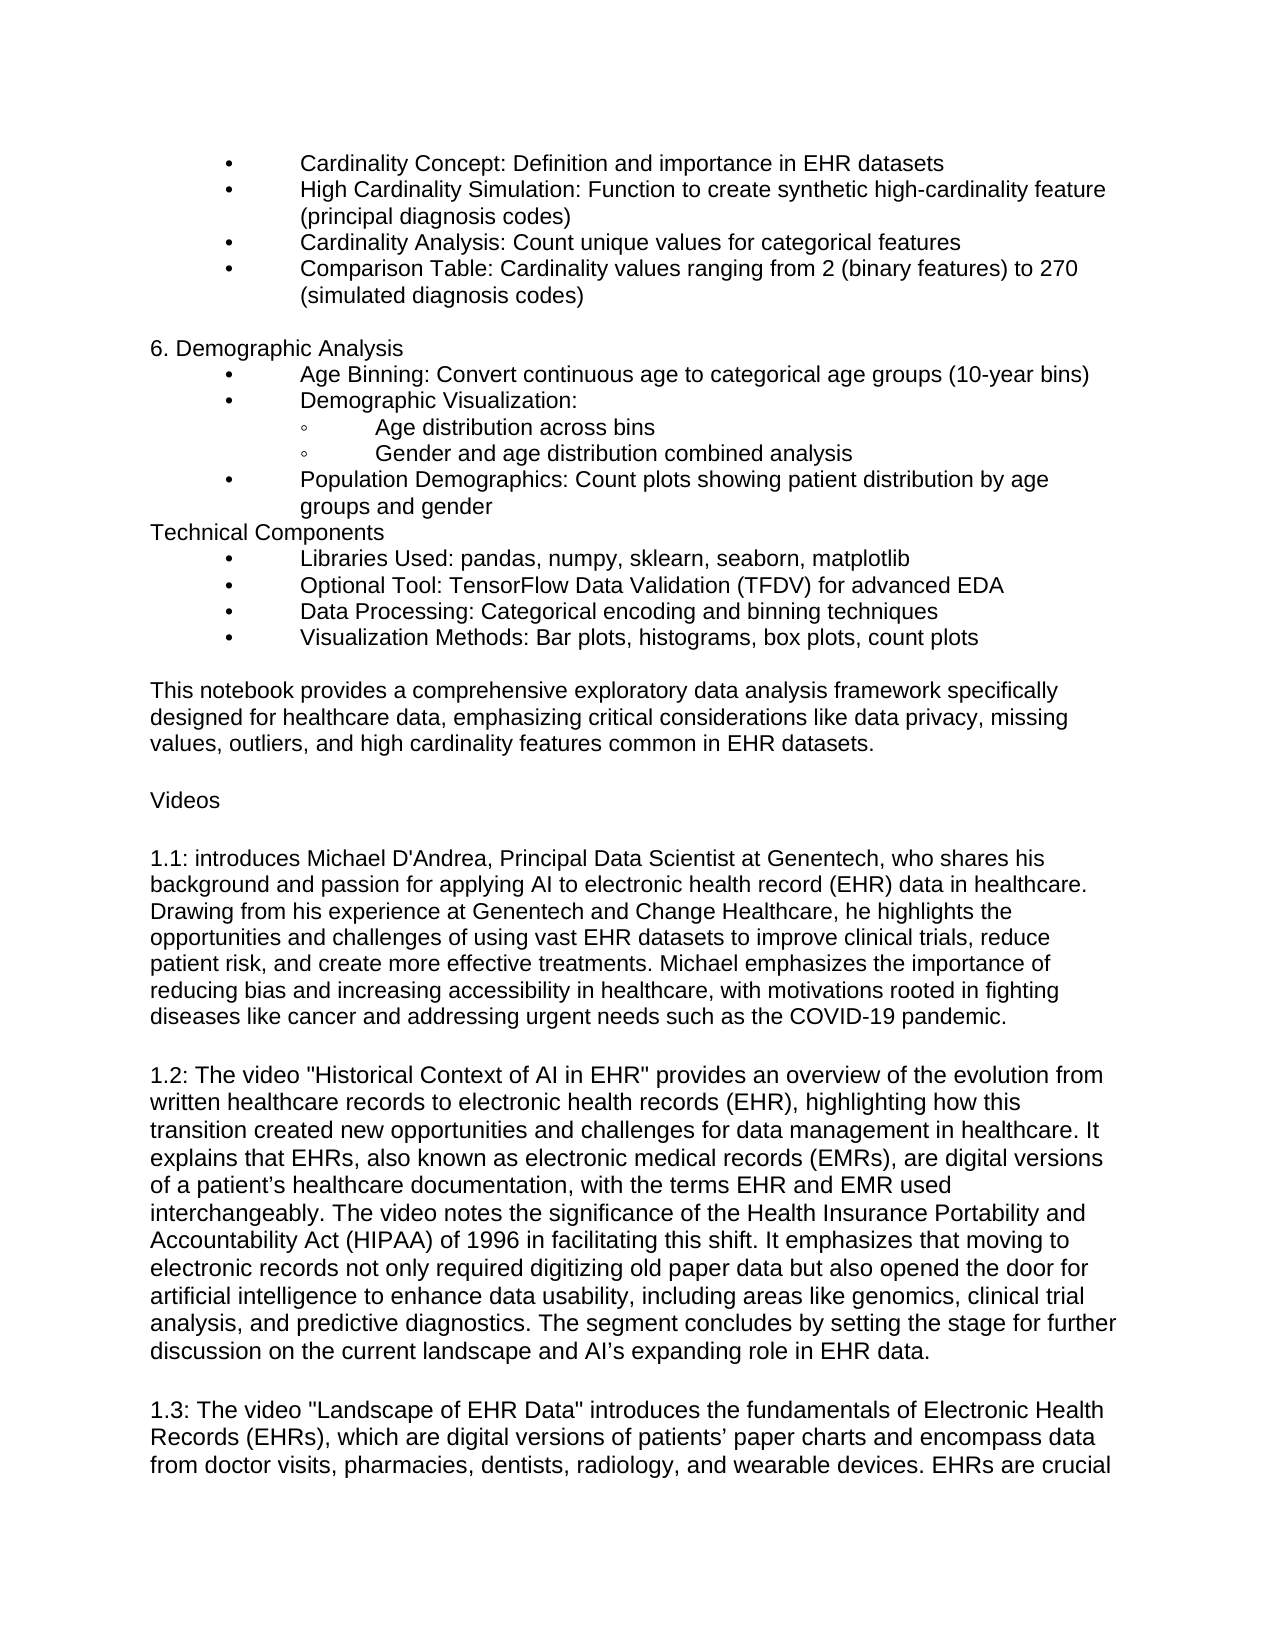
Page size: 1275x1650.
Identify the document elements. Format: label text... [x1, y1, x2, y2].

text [150, 1396, 1125, 1478]
text • Visualization Methods: Bar plots, histograms, box plots, count plots [150, 624, 1125, 651]
text • Cardinality Concept: Definition and importance in EHR datasets [150, 150, 1125, 176]
text • Comparison Table: Cardinality values ranging from 2 (binary features) to 270 [150, 255, 1125, 282]
text • Age Binning: Convert continuous age to categorical age groups (10-year bins) [150, 361, 1125, 387]
text • Optional Tool: TensorFlow Data Validation (TFDV) for advanced EDA [150, 572, 1125, 598]
text • High Cardinality Simulation: Function to create synthetic high-cardinality feature [150, 176, 1125, 203]
text • Demographic Visualization: [150, 387, 1125, 413]
text 1.1: introduces Michael D'Andrea, Principal Data Scientist at Genentech, who shares his background and passion for applying AI to electronic health record (EHR) data in healthcare. Drawing from his experience at Genentech and Change Healthcare, he highlights the opportunities and challenges of using vast EHR datasets to improve clinical trials, reduce patient risk, and create more effective treatments. Michael emphasizes the importance of reducing bias and increasing accessibility in healthcare, with motivations rooted in fighting diseases like cancer and addressing urgent needs such as the COVID-19 pandemic. [150, 845, 1125, 1029]
text (simulated diagnosis codes) [225, 282, 1125, 308]
text • Data Processing: Categorical encoding and binning techniques [150, 598, 1125, 624]
text • Cardinality Analysis: Count unique values for categorical features [150, 229, 1125, 255]
text ◦ Age distribution across bins [150, 413, 1125, 440]
text • Population Demographics: Count plots showing patient distribution by age [150, 466, 1125, 493]
text (principal diagnosis codes) [225, 203, 1125, 229]
text This notebook provides a comprehensive exploratory data analysis framework specifically designed for healthcare data, emphasizing critical considerations like data privacy, missing values, outliers, and high cardinality features common in EHR datasets. [150, 677, 1125, 756]
text Technical Components [150, 519, 1125, 545]
text ◦ Gender and age distribution combined analysis [150, 440, 1125, 466]
text 1.2: The video "Historical Context of AI in EHR" provides an overview of the evolution from written healthcare records to electronic health records (EHR), highlighting how this transition created new opportunities and challenges for data management in healthcare. It explains that EHRs, also known as electronic medical records (EMRs), are digital versions of a patient’s healthcare documentation, with the terms EHR and EMR used interchangeably. The video notes the significance of the Health Insurance Portability and Accountability Act (HIPAA) of 1996 in facilitating this shift. It emphasizes that moving to electronic records not only required digitizing old paper data but also opened the door for artificial intelligence to enhance data usability, including areas like genomics, clinical trial analysis, and predictive diagnostics. The segment concludes by setting the stage for further discussion on the current landscape and AI’s expanding role in EHR data. [150, 1061, 1125, 1364]
text • Libraries Used: pandas, numpy, sklearn, seaborn, matplotlib [150, 545, 1125, 572]
text groups and gender [225, 493, 1125, 519]
text 6. Demographic Analysis [150, 334, 1125, 361]
text Videos [150, 787, 1125, 814]
